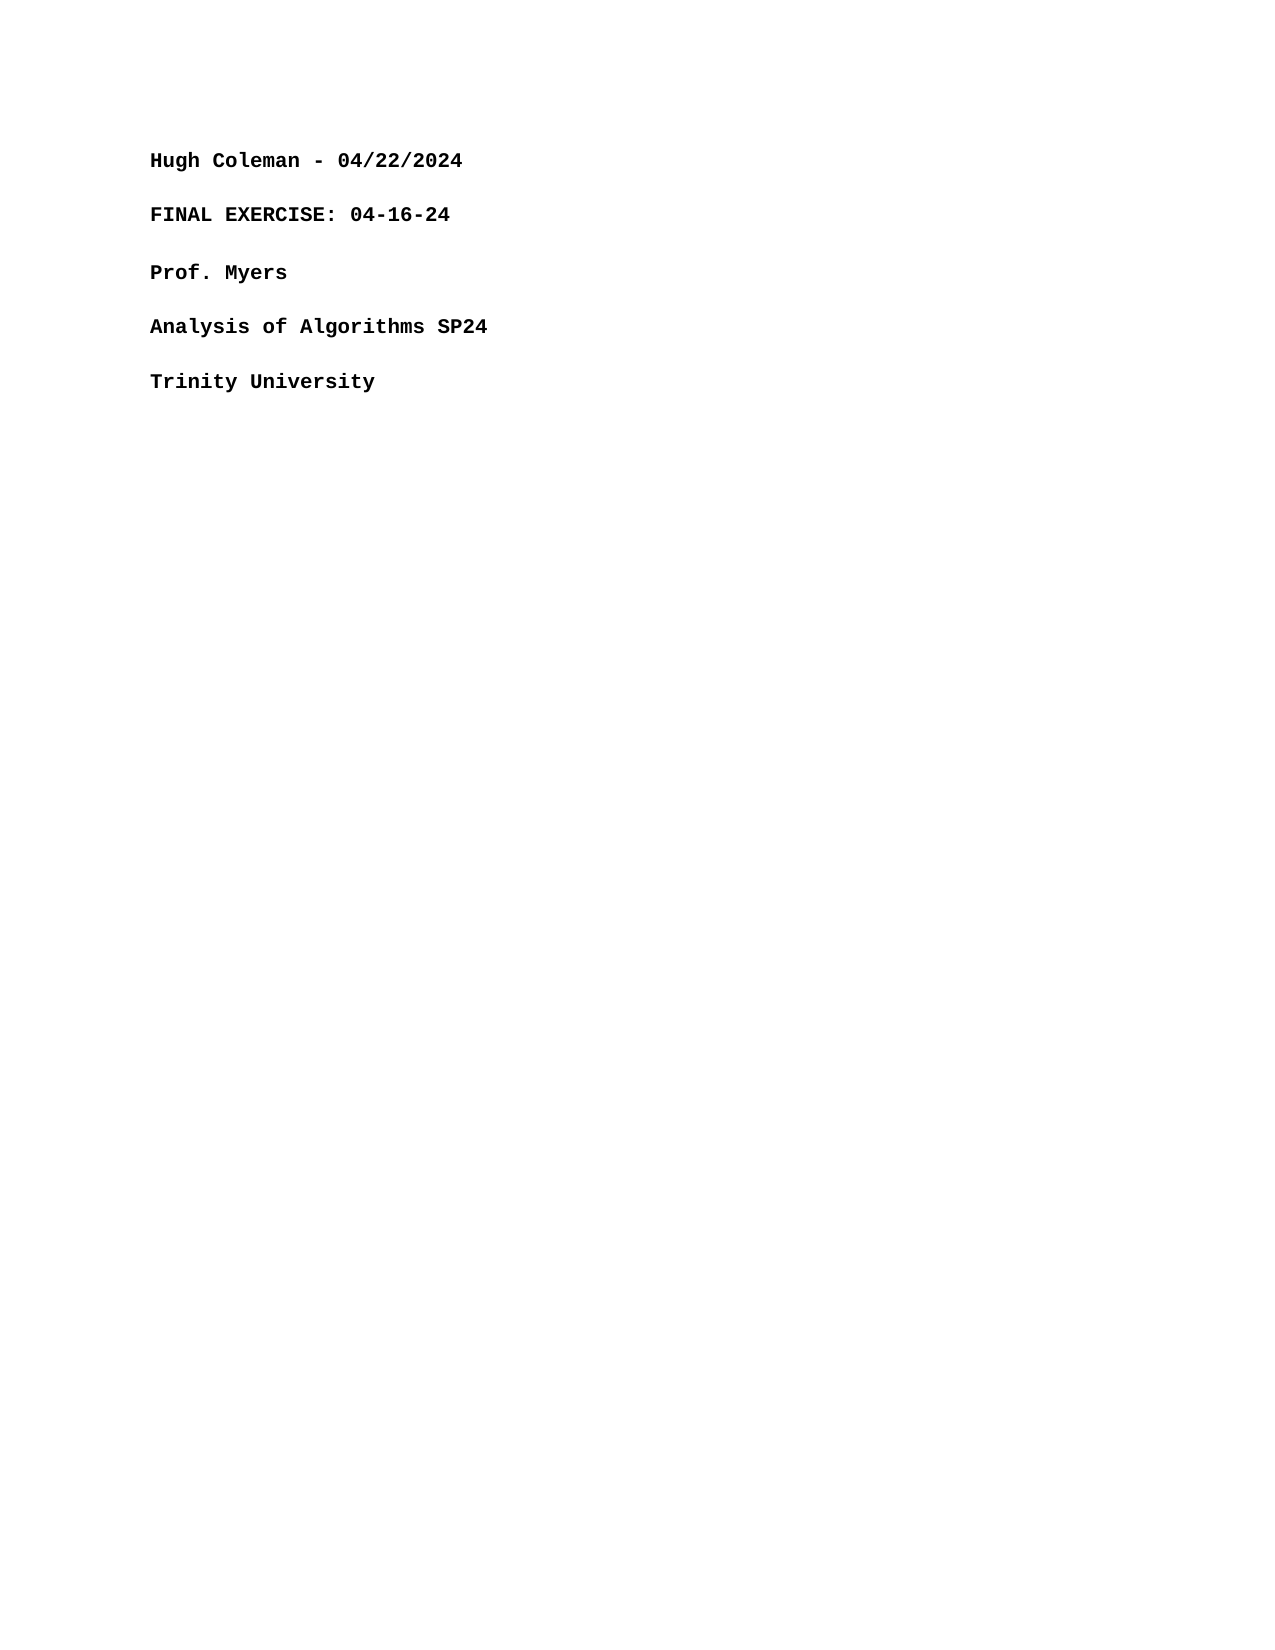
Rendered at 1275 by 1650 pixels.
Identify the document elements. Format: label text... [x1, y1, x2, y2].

text Hugh Coleman - 04/22/2024 [150, 150, 1125, 174]
text Prof. Myers [150, 262, 1125, 286]
text Analysis of Algorithms SP24 [150, 316, 1125, 340]
text Trinity University [150, 371, 1125, 452]
text FINAL EXERCISE: 04-16-24 [150, 204, 1125, 258]
